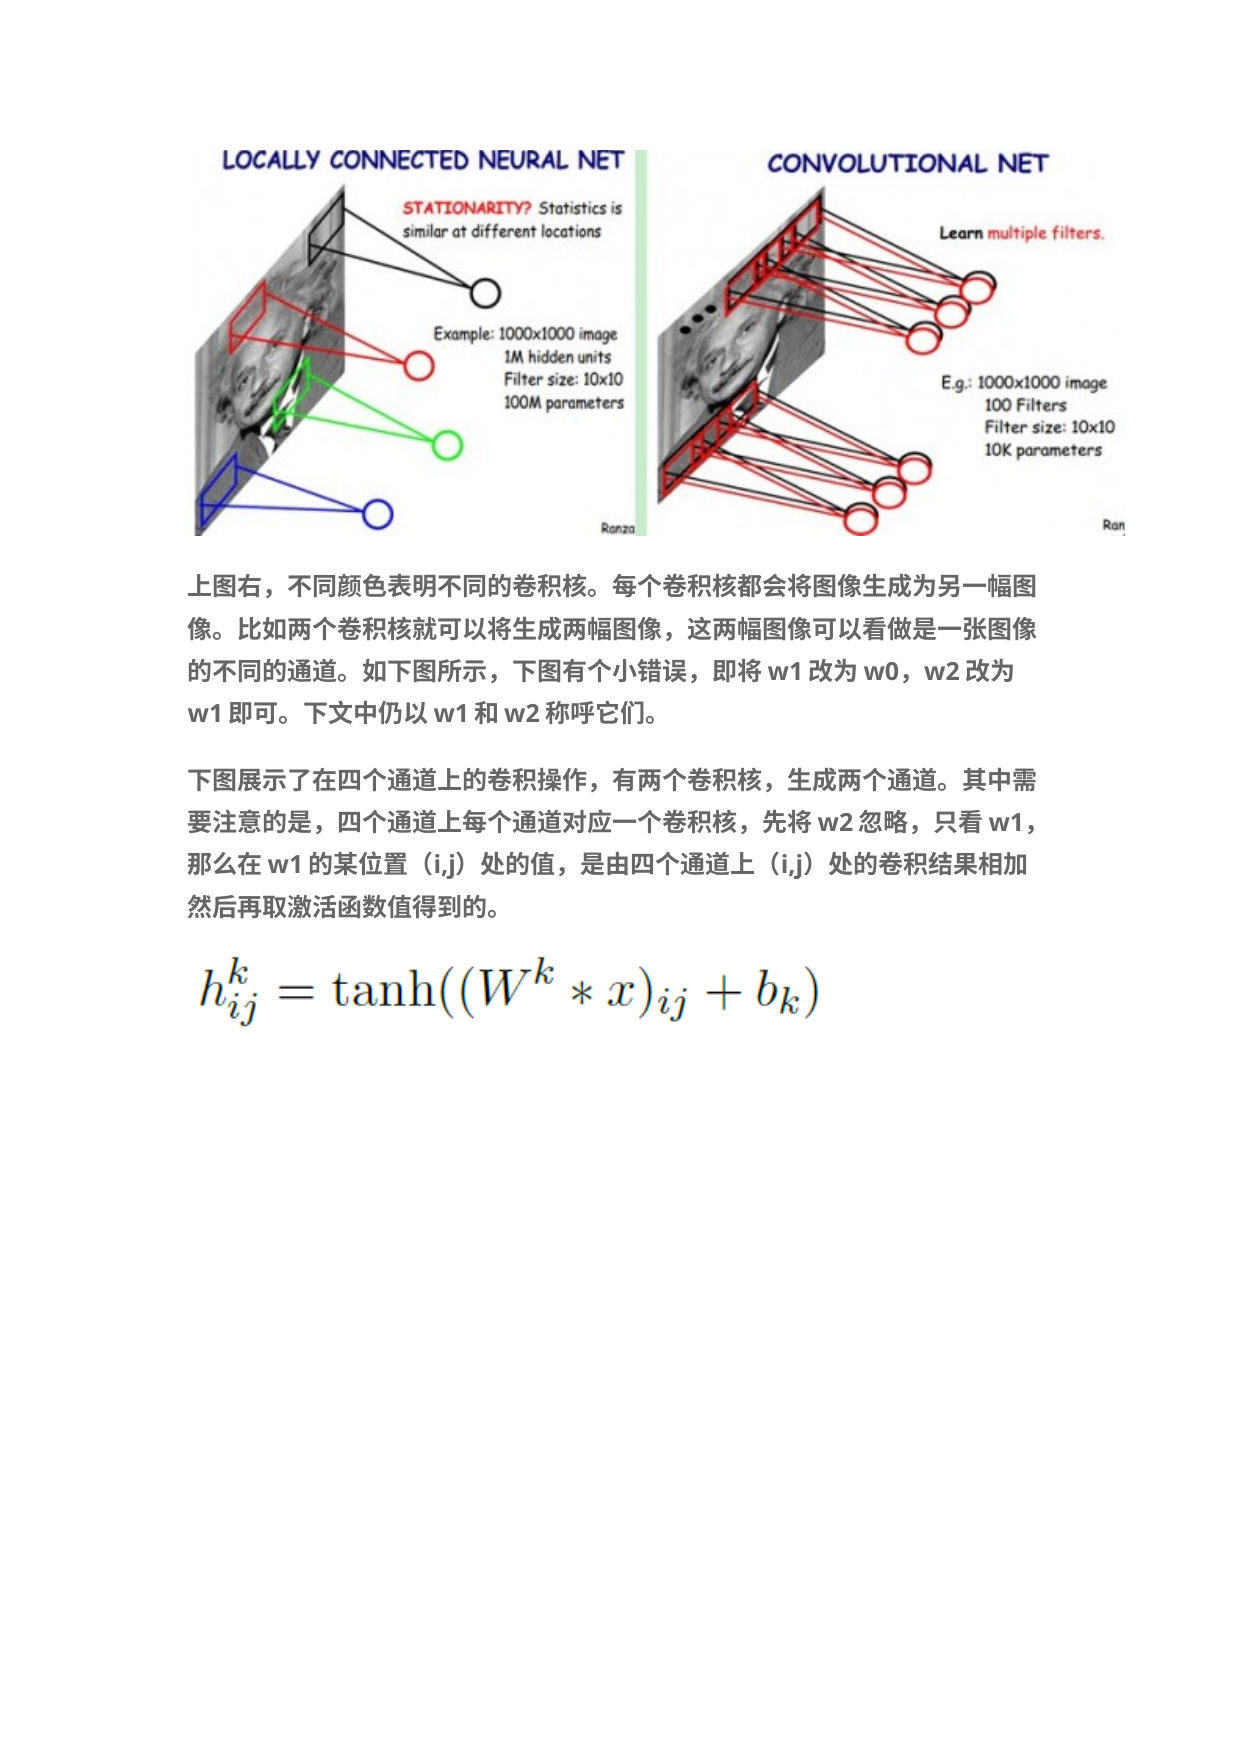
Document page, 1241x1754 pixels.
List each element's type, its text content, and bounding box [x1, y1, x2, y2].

picture [187, 150, 1125, 536]
text 下图展示了在四个通道上的卷积操作，有两个卷积核，生成两个通道。其中需要注意的是，四个通道上每个通道对应一个卷积核，先将w2忽略，只看w1，那么在w1的某位置（i,j）处的值，是由四个通道上（i,j）处的卷积结果相加然后再取激活函数值得到的。 [187, 755, 1053, 923]
picture [187, 948, 826, 1039]
text 上图右，不同颜色表明不同的卷积核。每个卷积核都会将图像生成为另一幅图像。比如两个卷积核就可以将生成两幅图像，这两幅图像可以看做是一张图像的不同的通道。如下图所示，下图有个小错误，即将w1改为w0，w2改为w1即可。下文中仍以w1和w2称呼它们。 [187, 561, 1053, 730]
